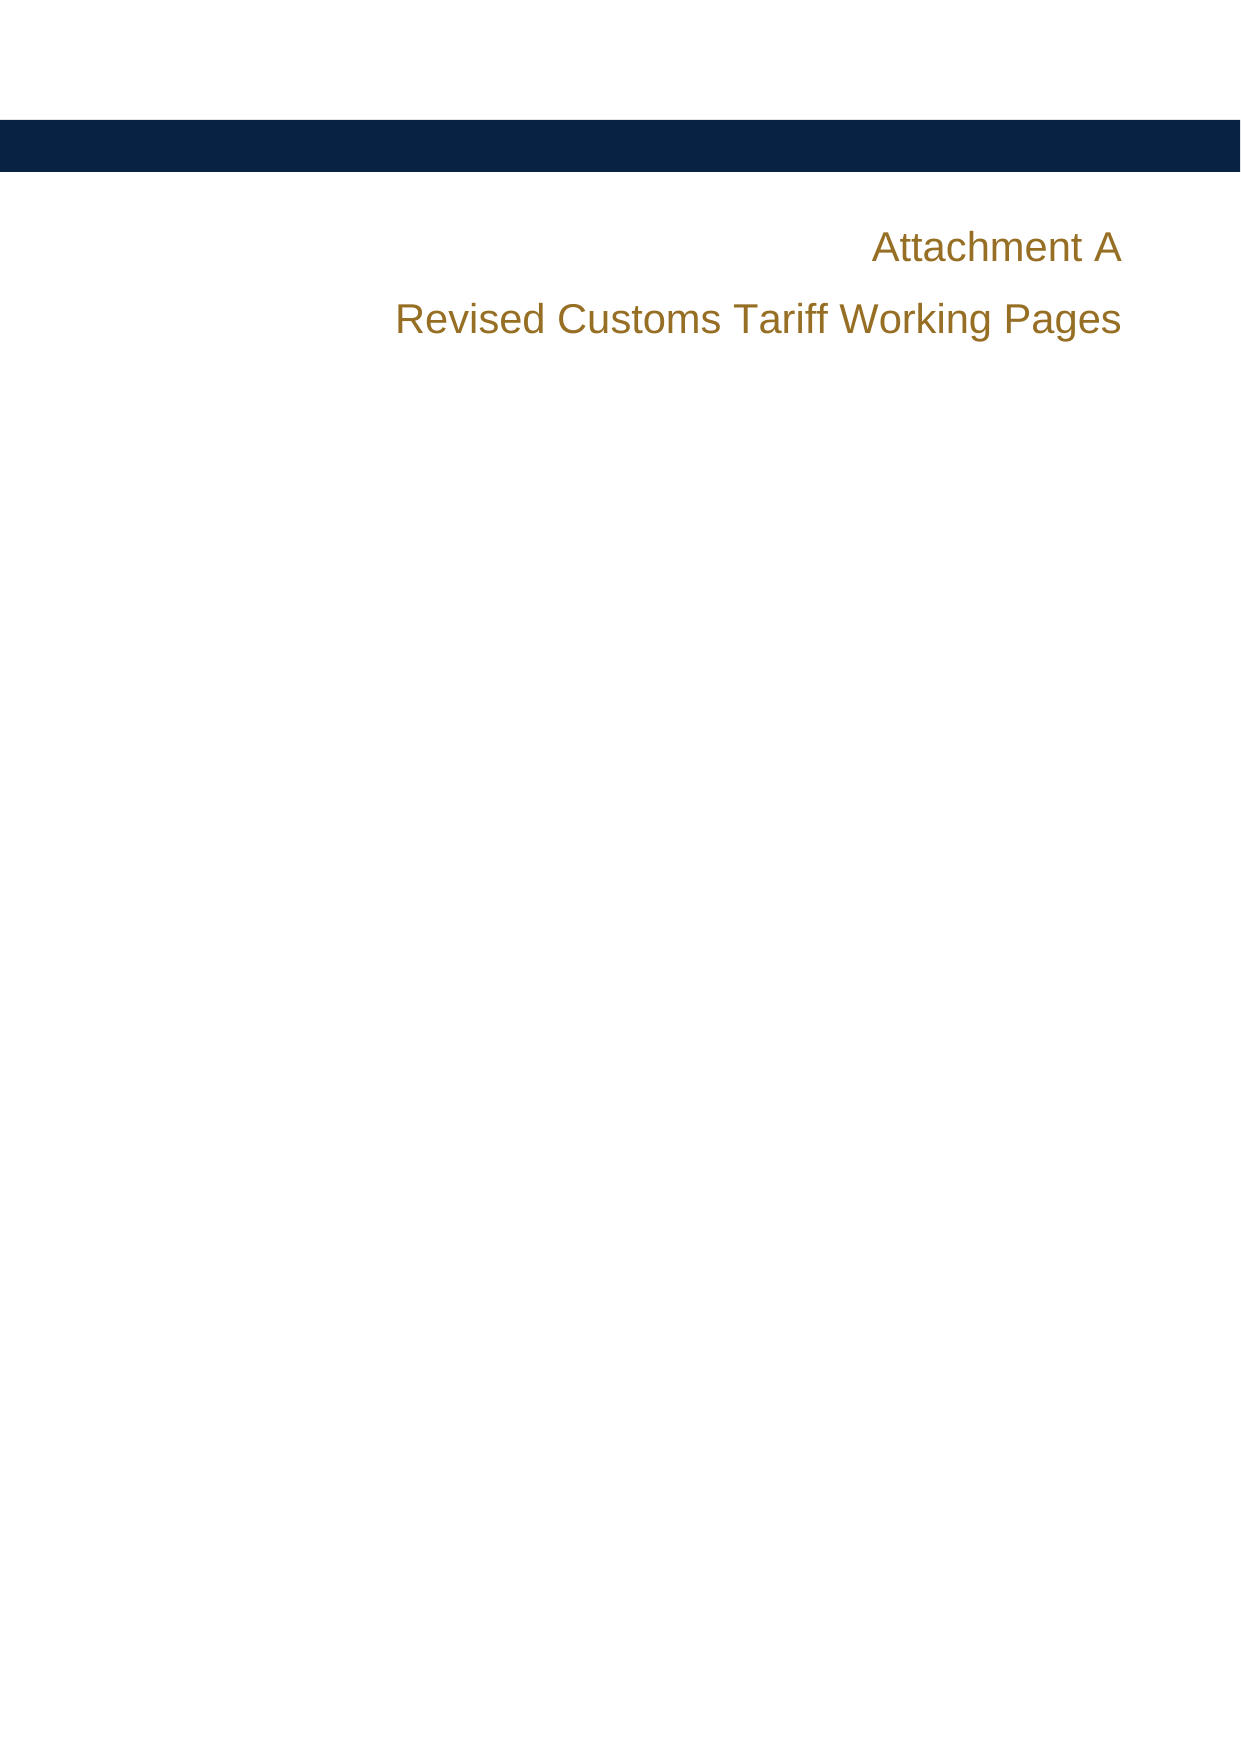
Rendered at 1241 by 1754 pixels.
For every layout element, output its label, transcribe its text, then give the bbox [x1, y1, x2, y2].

text Attachment A Revised Customs Tariff Working Pages [395, 222, 1124, 343]
